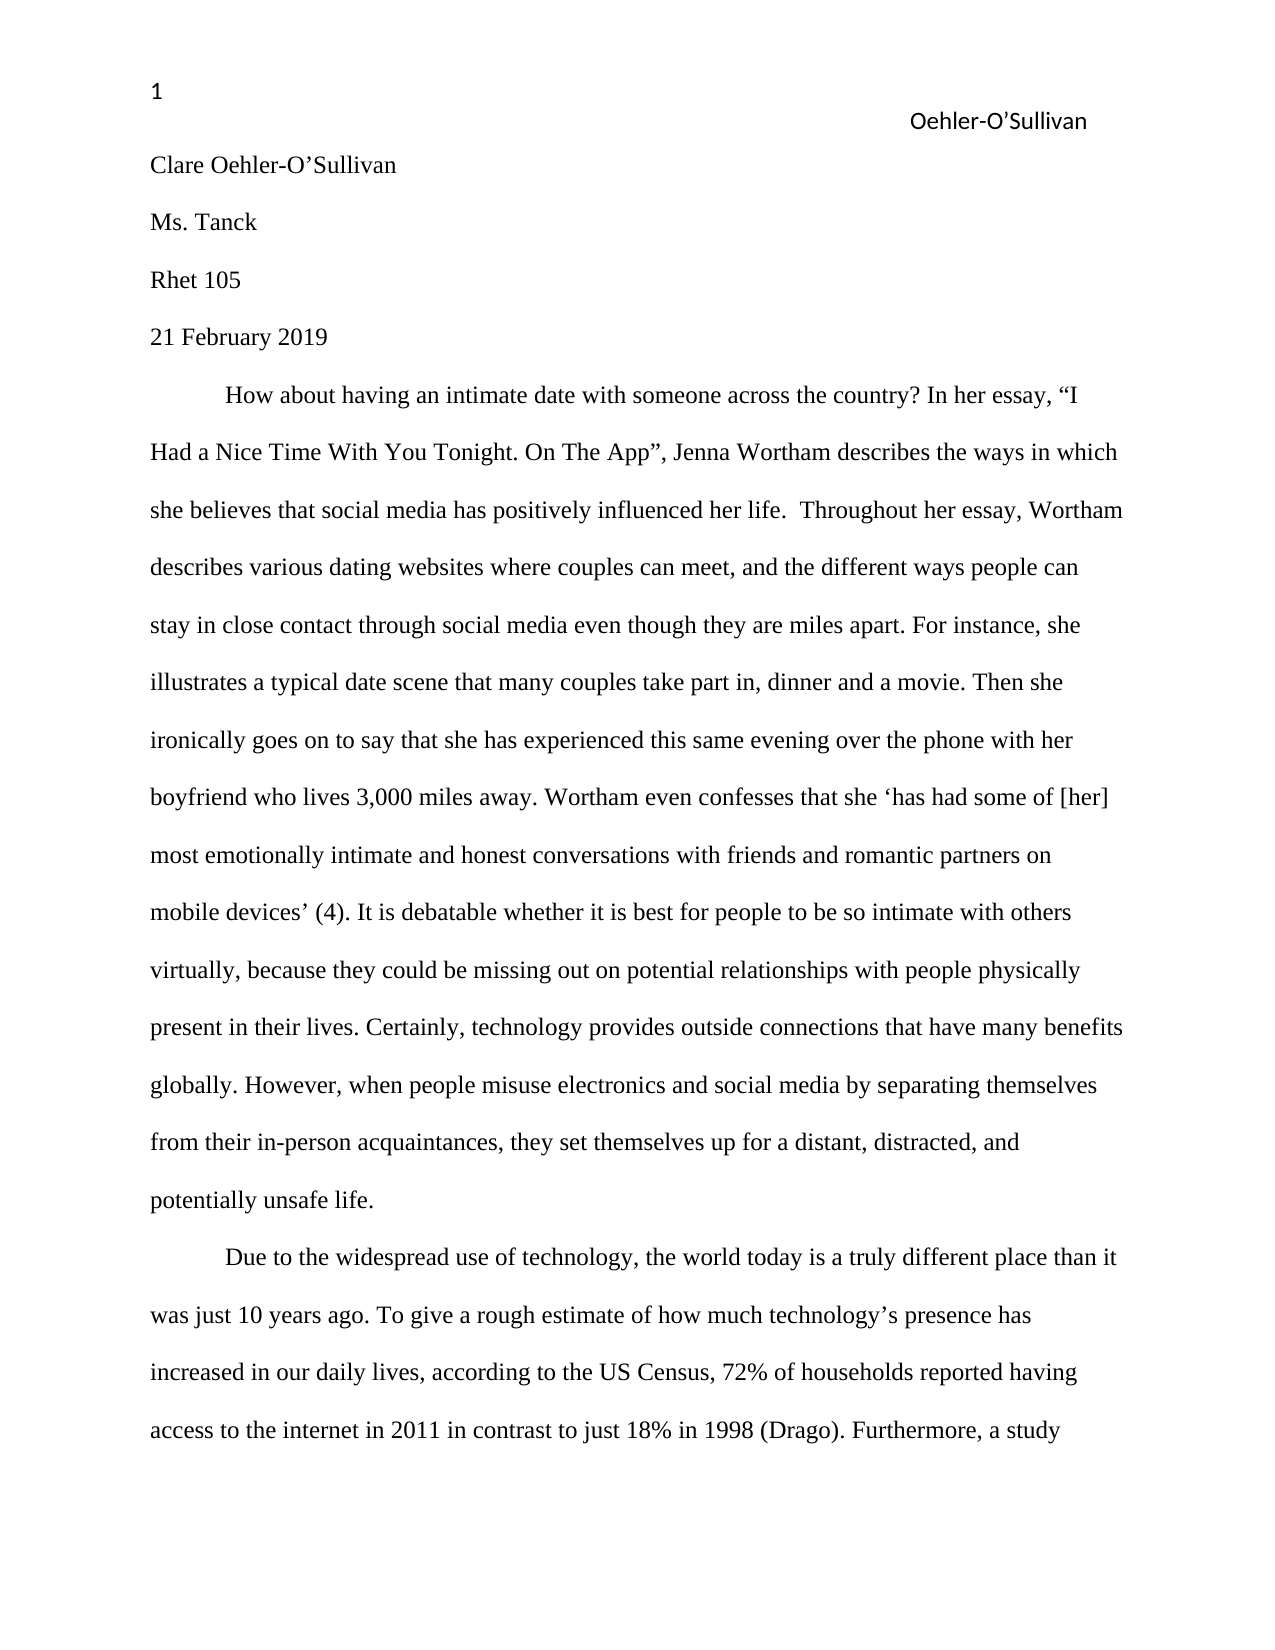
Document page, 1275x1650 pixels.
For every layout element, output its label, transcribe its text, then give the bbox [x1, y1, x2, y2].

text How about having an intimate date with someone across the country? In her essay, “I Had a Nice Time With You Tonight. On The App”, Jenna Wortham describes the ways in which she believes that social media has positively influenced her life. Throughout her essay, Wortham describes various dating websites where couples can meet, and the different ways people can stay in close contact through social media even though they are miles apart. For instance, she illustrates a typical date scene that many couples take part in, dinner and a movie. Then she ironically goes on to say that she has experienced this same evening over the phone with her boyfriend who lives 3,000 miles away. Wortham even confesses that she ‘has had some of [her] most emotionally intimate and honest conversations with friends and romantic partners on mobile devices’ (4). It is debatable whether it is best for people to be so intimate with others virtually, because they could be missing out on potential relationships with people physically present in their lives. Certainly, technology provides outside connections that have many benefits globally. However, when people misuse electronics and social media by separating themselves from their in-person acquaintances, they set themselves up for a distant, distracted, and potentially unsafe life. [150, 380, 1125, 1214]
text Rhet 105 [150, 265, 1125, 294]
text 21 February 2019 [150, 322, 1125, 351]
text Ms. Tanck [150, 207, 1125, 236]
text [150, 1242, 1125, 1444]
text Clare Oehler-O’Sullivan [150, 150, 1125, 179]
